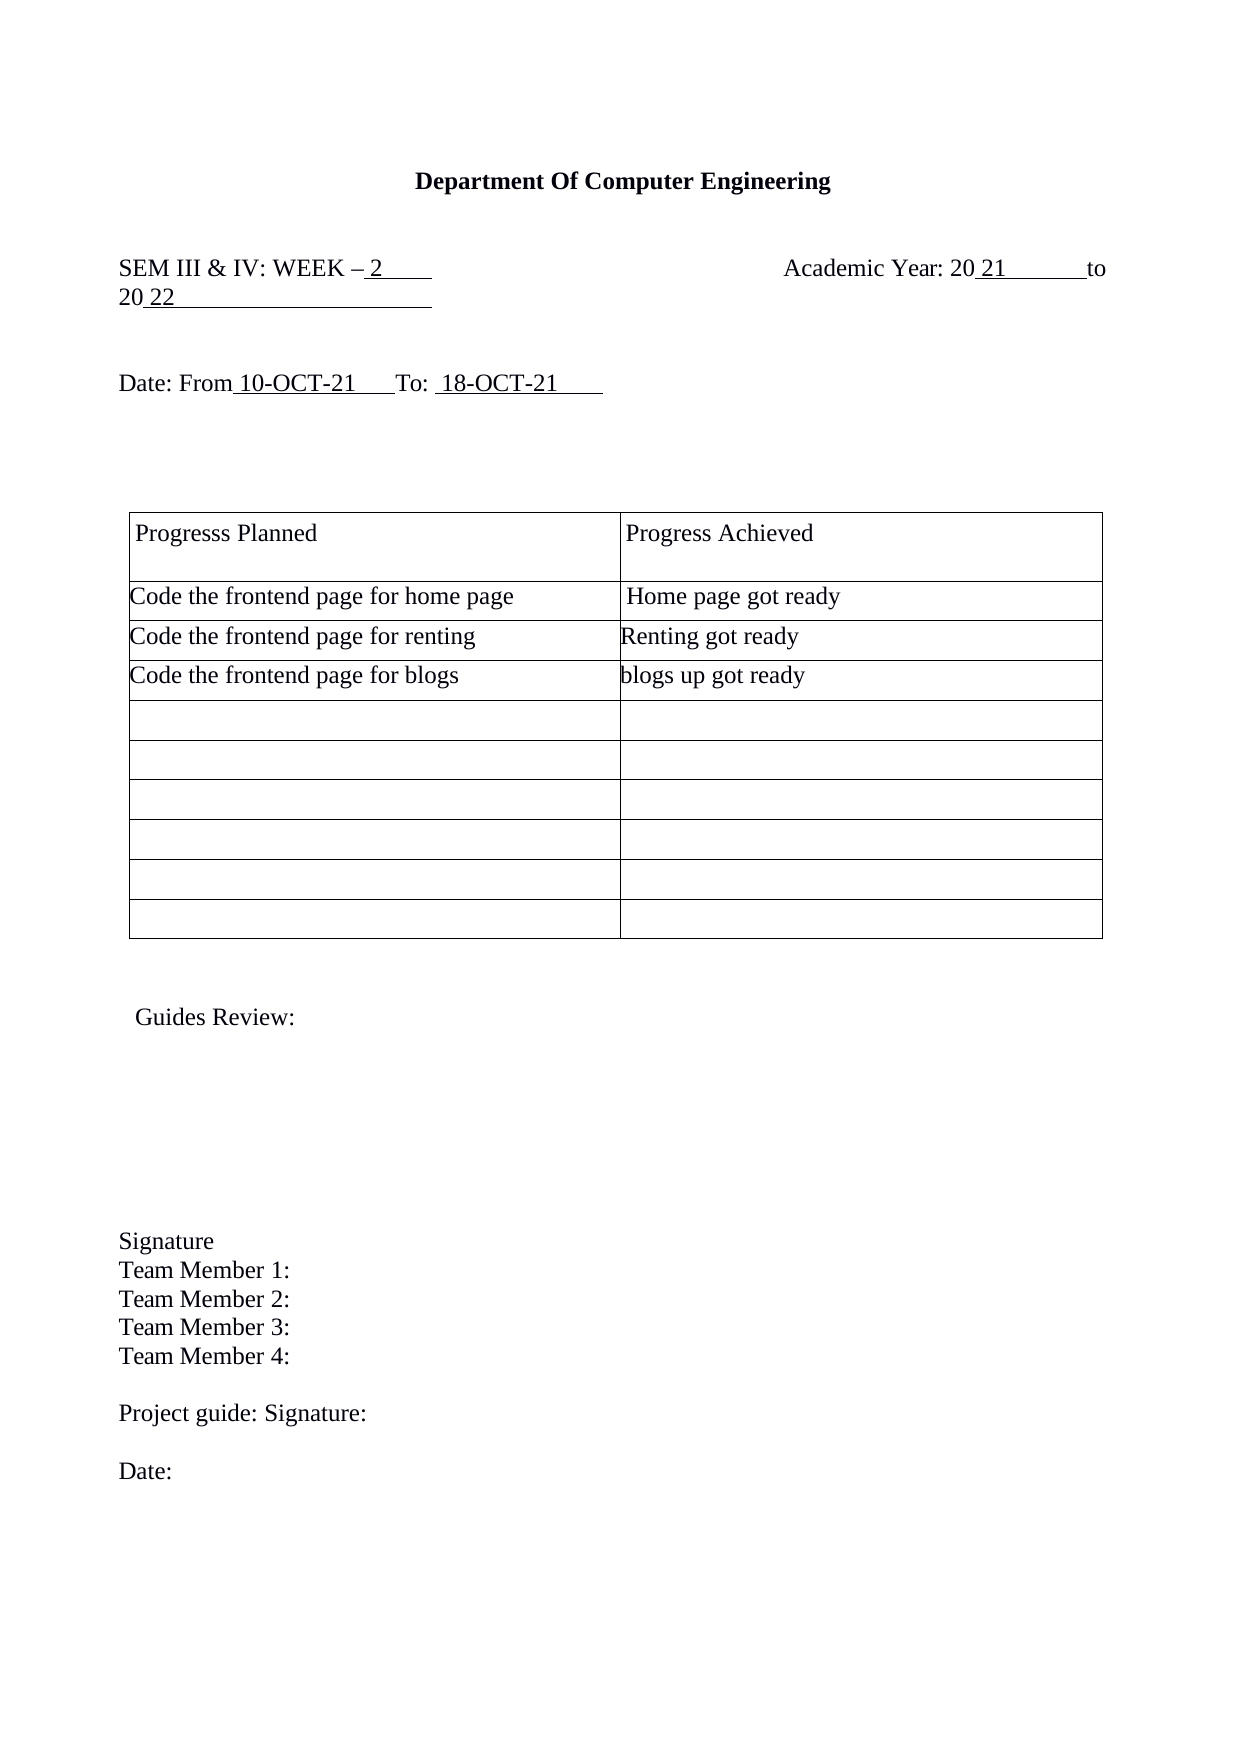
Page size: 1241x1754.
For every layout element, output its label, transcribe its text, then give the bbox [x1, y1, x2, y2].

table_cell [621, 900, 1102, 938]
table_cell blogs up got ready [621, 661, 1102, 700]
text SEM III & IV: WEEK – 2 Academic Year: 20 21 to 20 22 [118, 253, 1115, 310]
table_cell Home page got ready [621, 582, 1102, 620]
table_cell [621, 780, 1102, 819]
table_cell [621, 701, 1102, 739]
table_cell [130, 741, 620, 779]
table_cell [130, 900, 620, 938]
table_cell Code the frontend page for renting [130, 621, 620, 660]
table_cell [130, 701, 620, 739]
text Project guide: Signature: [118, 1398, 1113, 1427]
text Team Member 1: [118, 1255, 1115, 1284]
text Guides Review: [132, 1002, 297, 1031]
text Signature [118, 1226, 1115, 1255]
table_header Progress Achieved [621, 513, 1102, 581]
table_cell Renting got ready [621, 621, 1102, 660]
table_cell [621, 860, 1102, 899]
table_cell Code the frontend page for home page [130, 582, 620, 620]
text Team Member 4: [118, 1341, 1115, 1370]
table_cell [130, 780, 620, 819]
table_cell [621, 820, 1102, 859]
text Date: [118, 1456, 1115, 1485]
table_cell [621, 741, 1102, 779]
table_cell Code the frontend page for blogs [130, 661, 620, 700]
text Department Of Computer Engineering [340, 166, 1115, 195]
text Team Member 3: [118, 1312, 1115, 1341]
text Date: From 10-OCT-21 To: 18-OCT-21 [118, 368, 1115, 397]
table_cell [130, 860, 620, 899]
text Team Member 2: [118, 1284, 1115, 1312]
table_cell [130, 820, 620, 859]
table_header Progresss Planned [130, 513, 620, 581]
